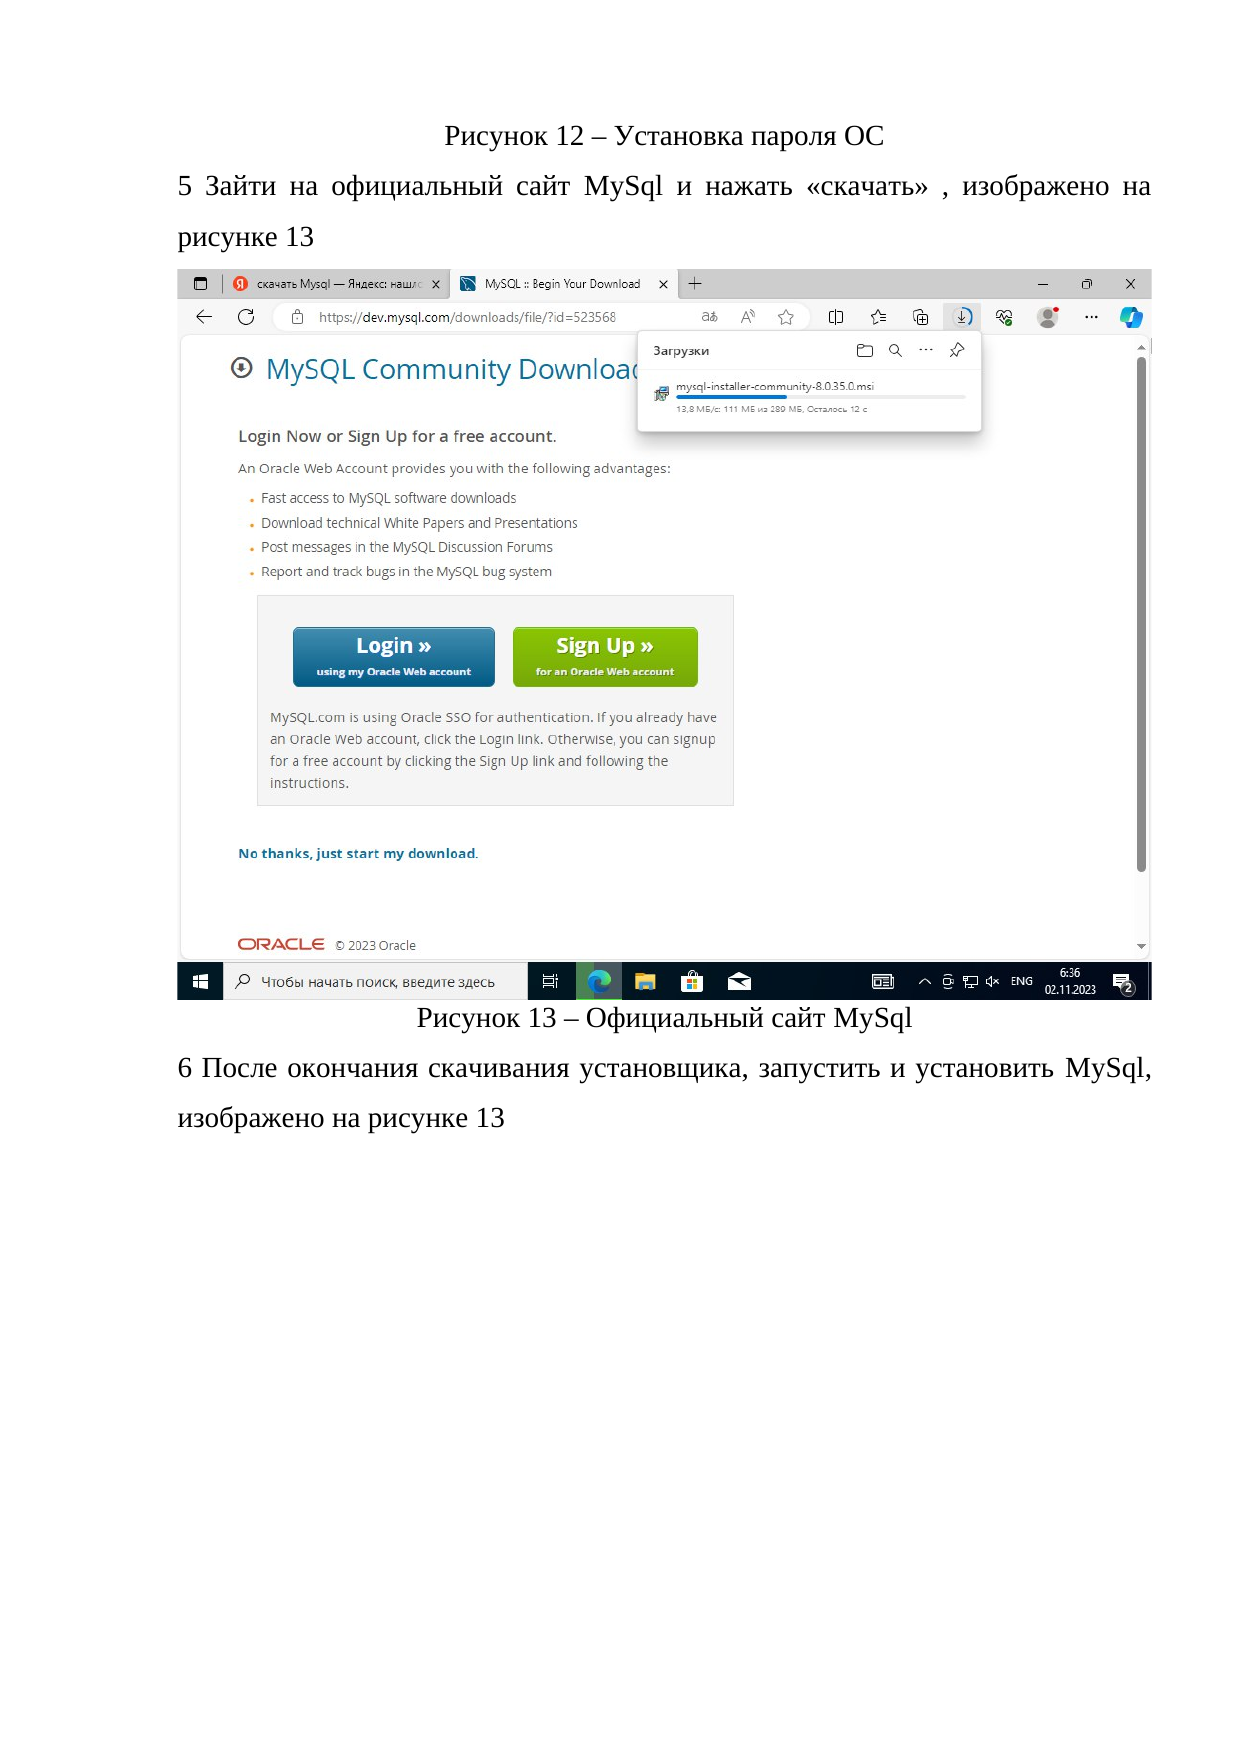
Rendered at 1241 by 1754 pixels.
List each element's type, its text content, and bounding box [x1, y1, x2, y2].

text 5 Зайти на официальный сайт MySql и нажать «скачать» , изображено на рисунке 13 [177, 168, 1152, 252]
picture [177, 269, 1152, 1000]
list Рисунок 12 – Установка пароля ОС [177, 118, 1152, 152]
text 6 После окончания скачивания установщика, запустить и установить MySql, изображено на рисунке 13 [177, 1050, 1152, 1134]
list Рисунок 13 – Официальный сайт MySql [177, 1000, 1152, 1033]
